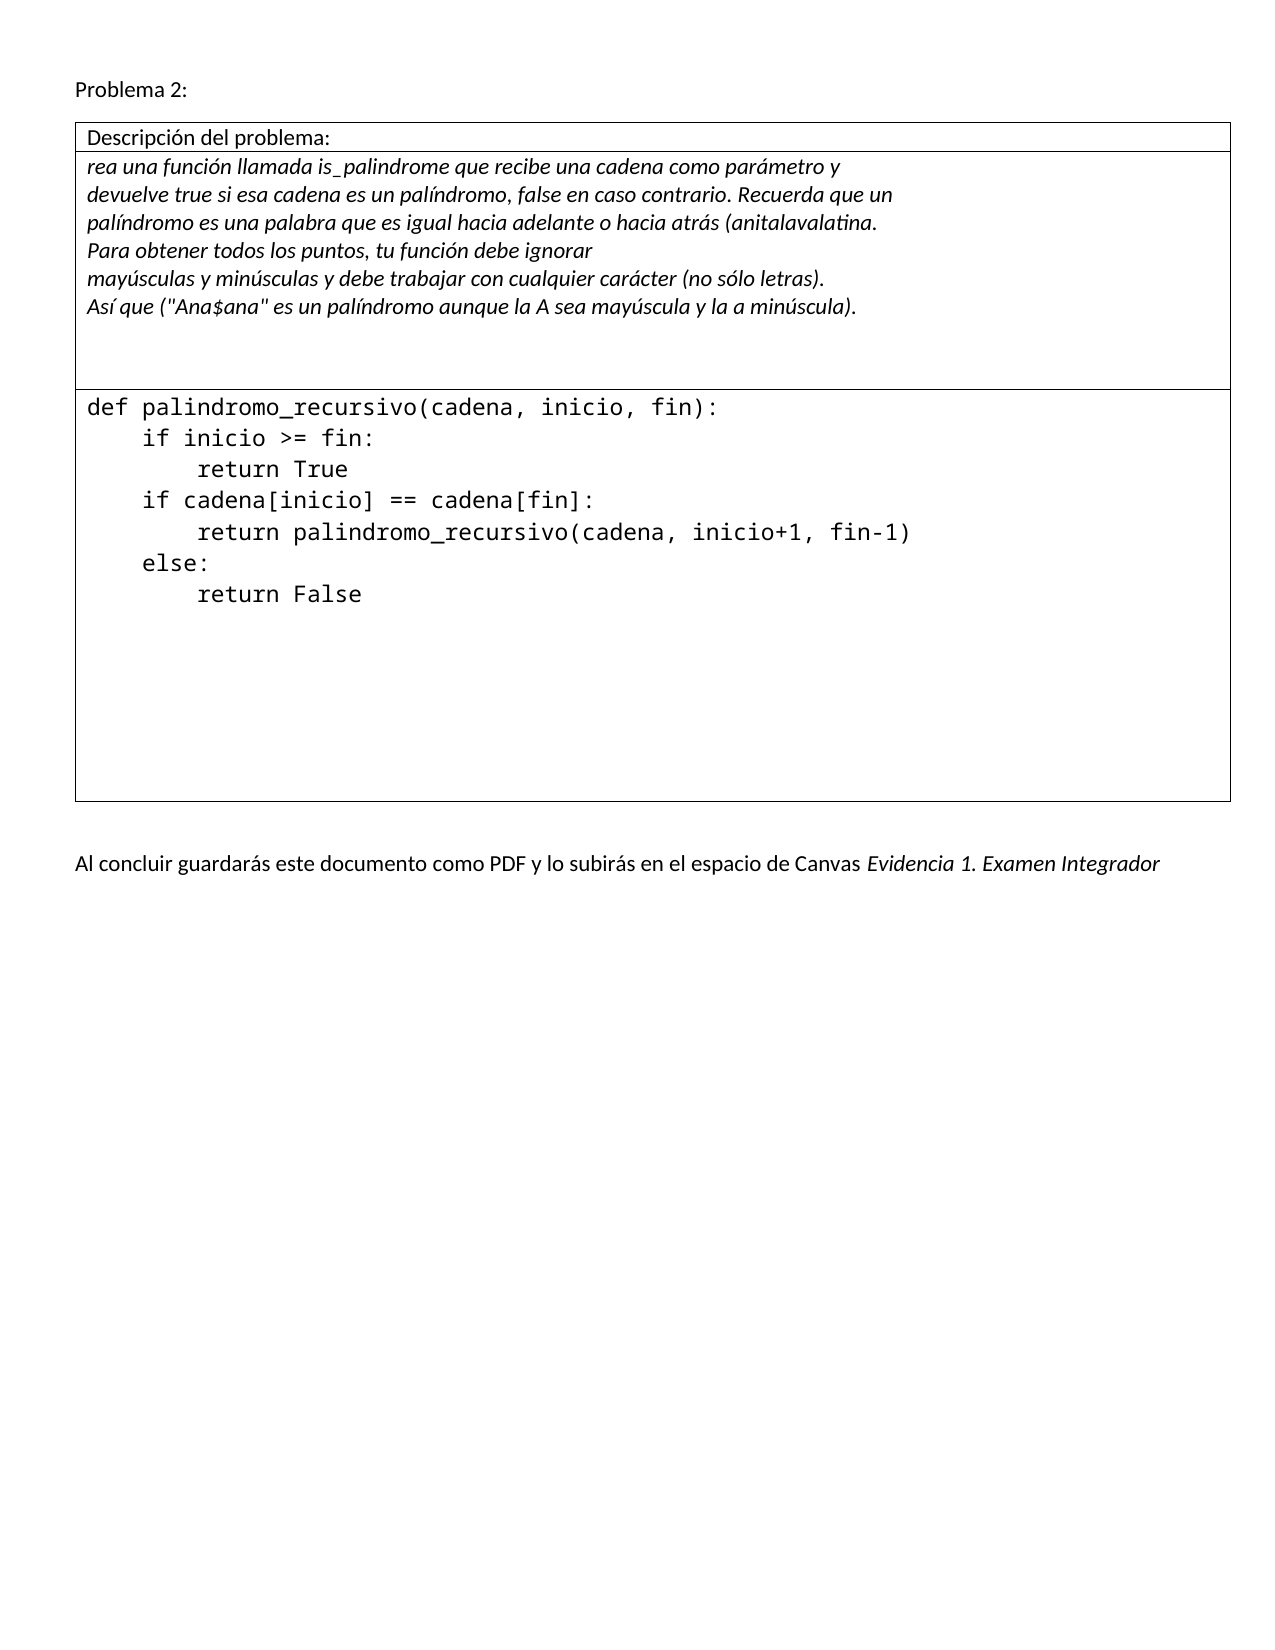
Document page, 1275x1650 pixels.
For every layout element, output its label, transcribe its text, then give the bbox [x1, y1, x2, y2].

text Al concluir guardarás este documento como PDF y lo subirás en el espacio de Canvas Evidencia 1. Examen Integrador [75, 849, 1200, 877]
text Problema 2: [75, 75, 1200, 103]
table_cell rea una función llamada is_palindrome que recibe una cadena como parámetro y devuelve true si esa cadena es un palíndromo, false en caso contrario. Recuerda que un palíndromo es una palabra que es igual hacia adelante o hacia atrás (anitalavalatina. Para obtener todos los puntos, tu función debe ignorar mayúsculas y minúsculas y debe trabajar con cualquier carácter (no sólo letras). Así que ("Ana$ana" es un palíndromo aunque la A sea mayúscula y la a minúscula). [76, 152, 1230, 389]
table_cell def palindromo_recursivo(cadena, inicio, fin): if inicio >= fin: return True if cadena[inicio] == cadena[fin]: return palindromo_recursivo(cadena, inicio+1, fin-1) else: return False [76, 390, 1230, 801]
table_header Descripción del problema: [76, 123, 1230, 151]
